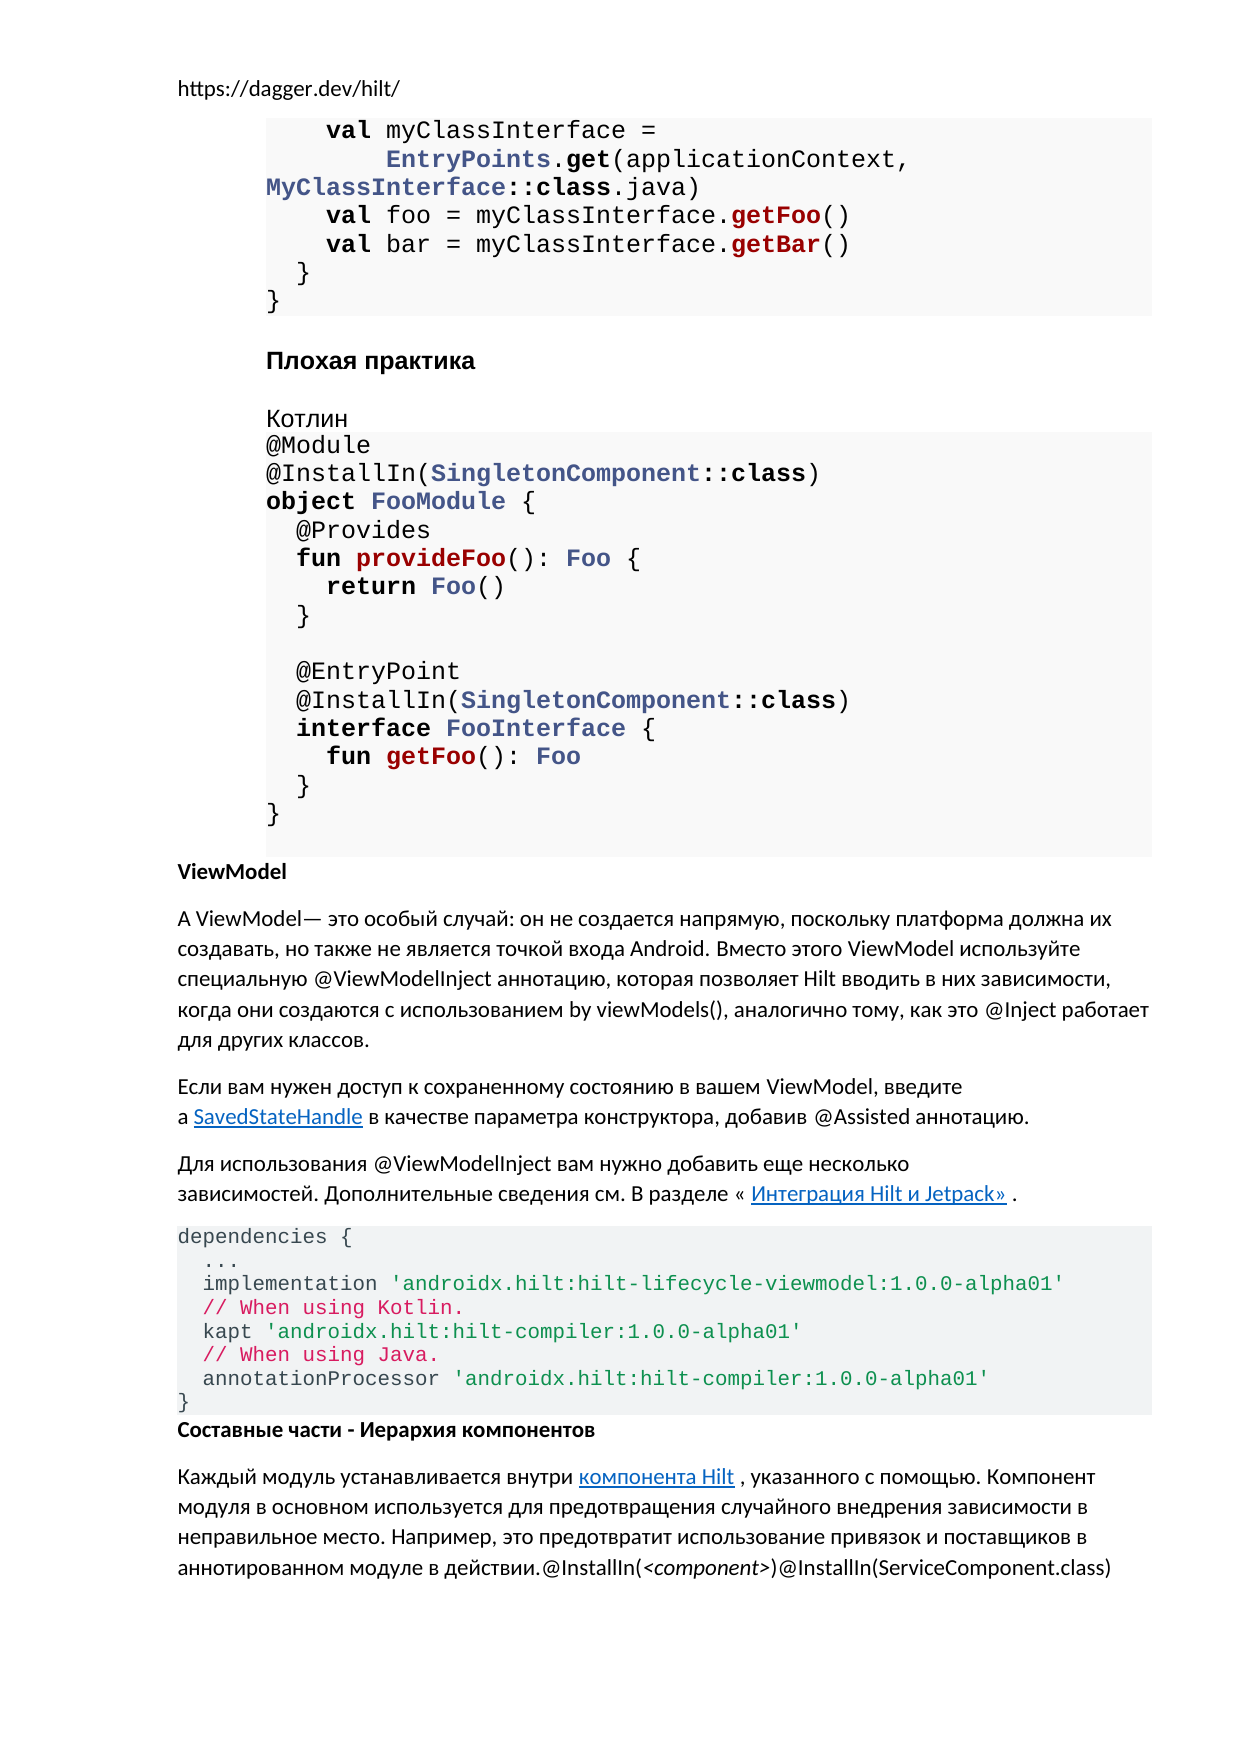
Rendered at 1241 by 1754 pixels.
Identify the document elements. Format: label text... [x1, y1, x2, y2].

text @Module [266, 432, 1152, 461]
text @InstallIn(SingletonComponent::class) [266, 687, 1152, 716]
text } [266, 801, 1152, 829]
text object FooModule { [266, 489, 1152, 517]
text Составные части - Иерархия компонентов [177, 1415, 1152, 1443]
text Каждый модуль устанавливается внутри компонента Hilt , указанного с помощью. Компонент модуля в основном используется для предотвращения случайного внедрения зависимости в неправильное место. Например, это предотвратит использование привязок и поставщиков в аннотированном модуле в действии.@InstallIn(<component>)@InstallIn(ServiceComponent.class) [177, 1462, 1152, 1581]
text val foo = myClassInterface.getFoo() [266, 203, 1152, 231]
text @InstallIn(SingletonComponent::class) [266, 461, 1152, 489]
text fun provideFoo(): Foo { [266, 546, 1152, 574]
text @EntryPoint [266, 659, 1152, 687]
text } [266, 772, 1152, 801]
text fun getFoo(): Foo [266, 744, 1152, 772]
text EntryPoints.get(applicationContext, MyClassInterface::class.java) [266, 146, 1152, 203]
text val bar = myClassInterface.getBar() [266, 231, 1152, 260]
text } [266, 260, 1152, 288]
text Если вам нужен доступ к сохраненному состоянию в вашем ViewModel, введите a SavedStateHandle в качестве параметра конструктора, добавив @Assisted аннотацию. [177, 1072, 1152, 1130]
text Для использования @ViewModelInject вам нужно добавить еще несколько зависимостей. Дополнительные сведения см. В разделе « Интеграция Hilt и Jetpack» . [177, 1149, 1152, 1207]
text Котлин [266, 403, 1152, 432]
text Плохая практика [266, 346, 1152, 374]
text } [266, 602, 1152, 631]
text ViewModel [177, 857, 1152, 885]
text return Foo() [266, 574, 1152, 602]
text dependencies { ... implementation 'androidx.hilt:hilt-lifecycle-viewmodel:1.0.0-alpha01' // When using Kotlin. kapt 'androidx.hilt:hilt-compiler:1.0.0-alpha01' // When using Java. annotationProcessor 'androidx.hilt:hilt-compiler:1.0.0-alpha01' } [177, 1226, 1152, 1415]
text interface FooInterface { [266, 716, 1152, 744]
text } [266, 288, 1152, 316]
text val myClassInterface = [266, 118, 1152, 146]
text @Provides [266, 517, 1152, 546]
text A ViewModel— это особый случай: он не создается напрямую, поскольку платформа должна их создавать, но также не является точкой входа Android. Вместо этого ViewModel используйте специальную @ViewModelInject аннотацию, которая позволяет Hilt вводить в них зависимости, когда они создаются с использованием by viewModels(), аналогично тому, как это @Inject работает для других классов. [177, 904, 1152, 1053]
